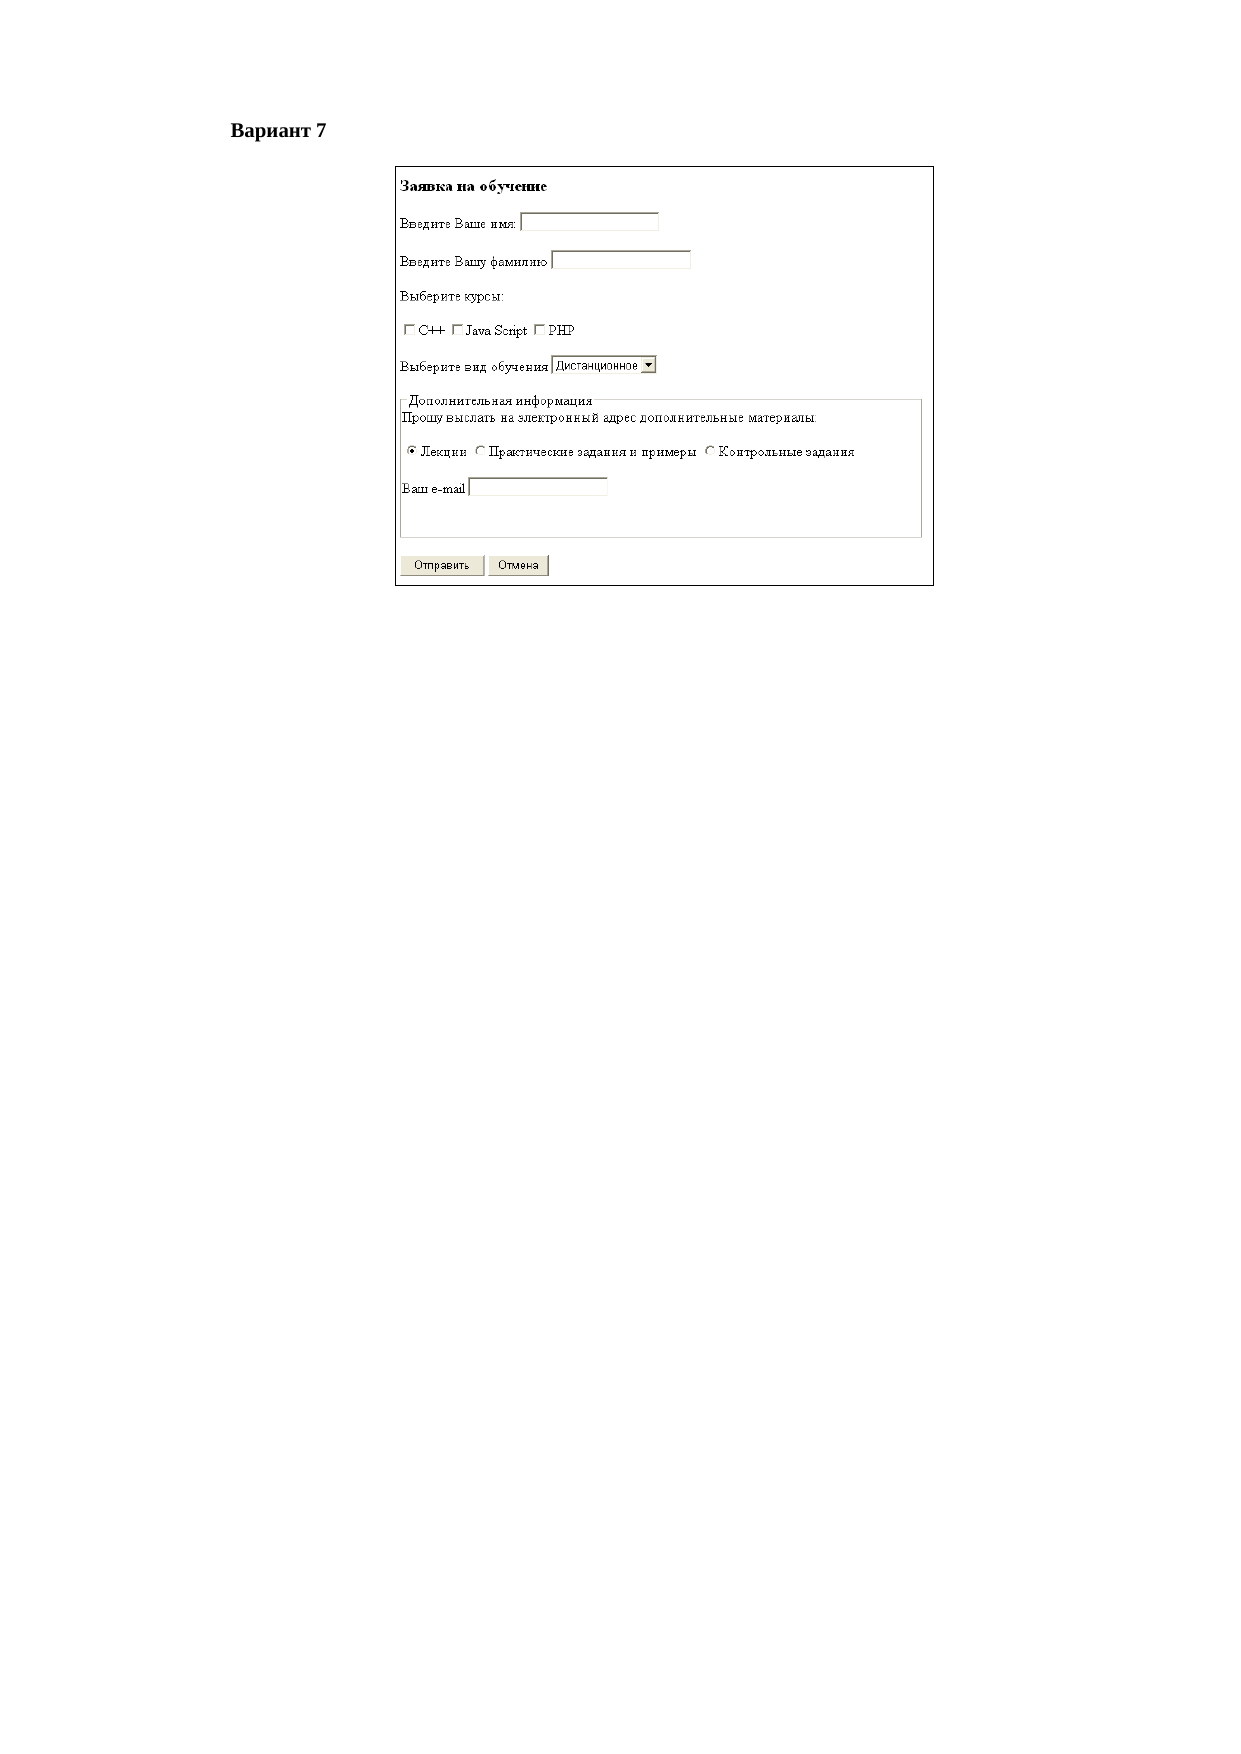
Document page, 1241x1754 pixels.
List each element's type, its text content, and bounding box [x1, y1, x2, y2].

text Вариант 7 [177, 118, 1152, 142]
picture [396, 167, 933, 585]
